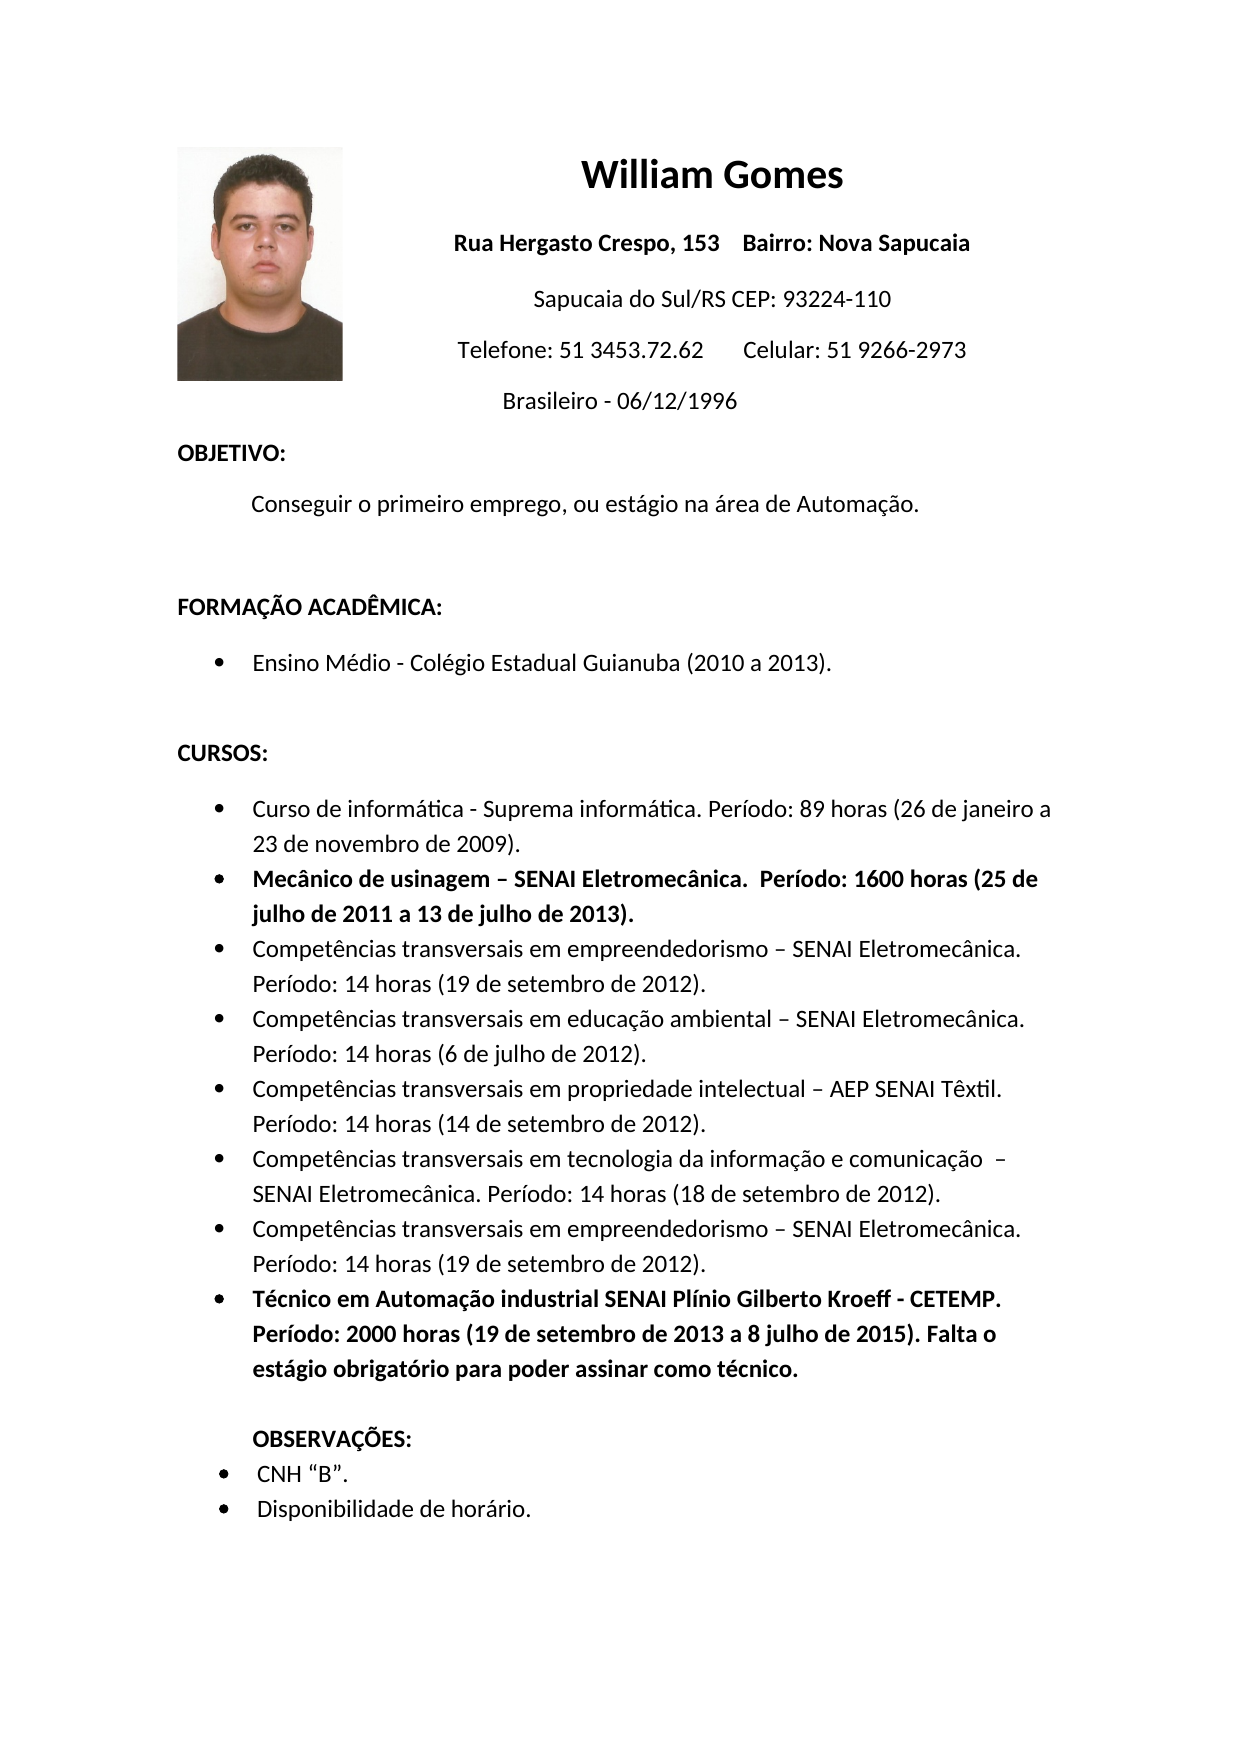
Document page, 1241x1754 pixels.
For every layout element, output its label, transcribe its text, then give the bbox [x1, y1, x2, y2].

list Ensino Médio - Colégio Estadual Guianuba (2010 a 2013). [215, 647, 1063, 677]
text William Gomes [343, 148, 1063, 198]
list Competências transversais em empreendedorismo – SENAI Eletromecânica. Período: 14 horas (19 de setembro de 2012). [215, 1213, 1063, 1279]
text OBJETIVO: [177, 437, 1063, 467]
text Conseguir o primeiro emprego, ou estágio na área de Automação. [177, 488, 1063, 519]
list Mecânico de usinagem – SENAI Eletromecânica. Período: 1600 horas (25 de julho de 2011 a 13 de julho de 2013). [215, 863, 1063, 929]
list OBSERVAÇÕES: [252, 1423, 1063, 1454]
text FORMAÇÃO ACADÊMICA: [177, 591, 1063, 621]
list Competências transversais em tecnologia da informação e comunicação – SENAI Eletromecânica. Período: 14 horas (18 de setembro de 2012). [215, 1143, 1063, 1209]
text Sapucaia do Sul/RS CEP: 93224-110 [343, 283, 1063, 313]
list CNH “B”. [219, 1458, 1063, 1489]
picture [177, 147, 343, 381]
list Técnico em Automação industrial SENAI Plínio Gilberto Kroeff - CETEMP. Período: 2000 horas (19 de setembro de 2013 a 8 julho de 2015). Falta o estágio obrigatório para poder assinar como técnico. [215, 1283, 1063, 1384]
list Competências transversais em propriedade intelectual – AEP SENAI Têxtil. Período: 14 horas (14 de setembro de 2012). [215, 1073, 1063, 1139]
text CURSOS: [177, 737, 1063, 768]
list Competências transversais em empreendedorismo – SENAI Eletromecânica. Período: 14 horas (19 de setembro de 2012). [215, 933, 1063, 999]
text Brasileiro - 06/12/1996 [177, 385, 1063, 416]
text Telefone: 51 3453.72.62 Celular: 51 9266-2973 [343, 334, 1063, 364]
list Competências transversais em educação ambiental – SENAI Eletromecânica. Período: 14 horas (6 de julho de 2012). [215, 1003, 1063, 1069]
list Curso de informática - Suprema informática. Período: 89 horas (26 de janeiro a 23 de novembro de 2009). [215, 793, 1063, 859]
list Disponibilidade de horário. [219, 1493, 1063, 1524]
text Rua Hergasto Crespo, 153 Bairro: Nova Sapucaia [343, 227, 1063, 257]
